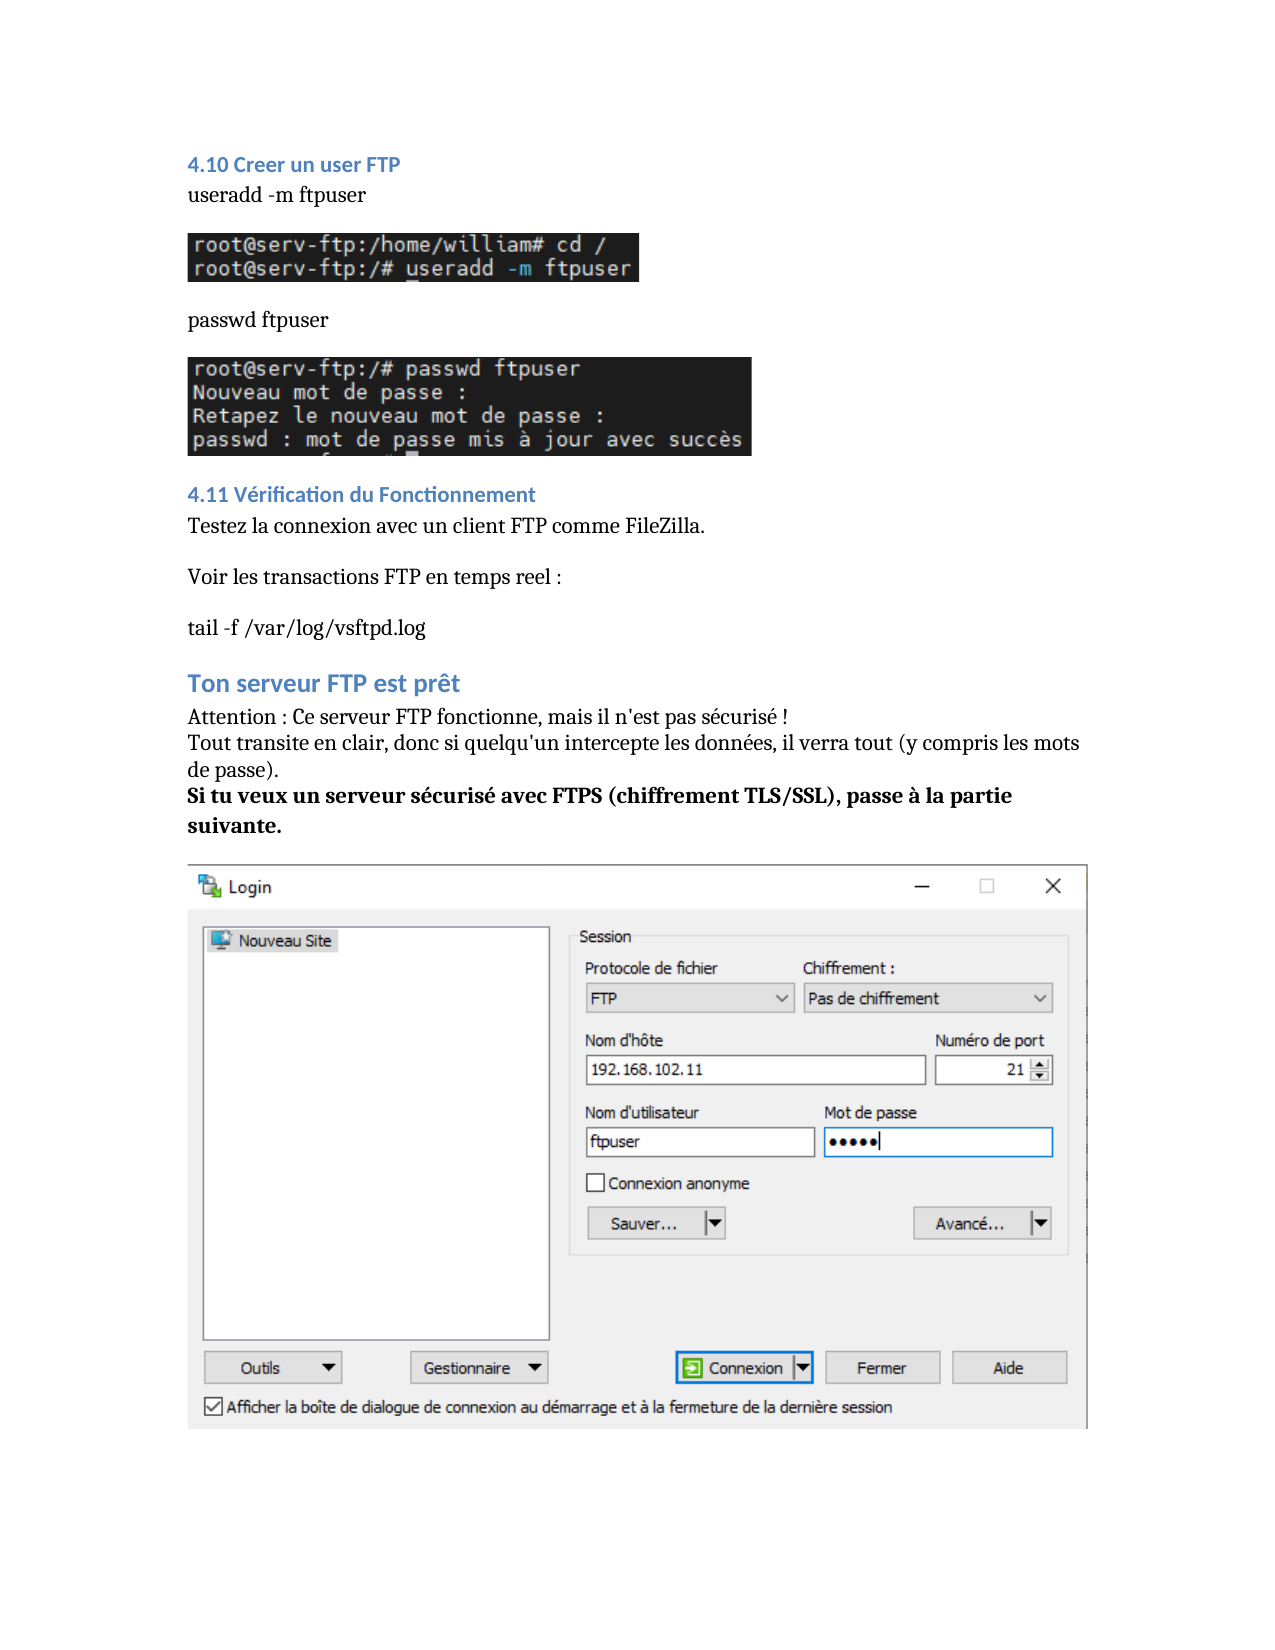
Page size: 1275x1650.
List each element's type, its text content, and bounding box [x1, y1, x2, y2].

picture [187, 233, 640, 282]
subtitle 4.11 Vérification du Fonctionnement [187, 481, 1087, 508]
picture [187, 864, 1088, 1429]
text Attention : Ce serveur FTP fonctionne, mais il n'est pas sécurisé ! Tout transite en clair, donc si quelqu'un intercepte les données, il verra tout (y compris les mots de passe). [187, 704, 1087, 783]
text Testez la connexion avec un client FTP comme FileZilla. [187, 513, 1087, 539]
picture [187, 357, 752, 456]
text useradd -m ftpuser [187, 182, 1087, 208]
text Voir les transactions FTP en temps reel : [187, 564, 1087, 590]
subtitle 4.10 Creer un user FTP [187, 150, 1087, 178]
text tail -f /var/log/vsftpd.log [187, 615, 1087, 641]
text Si tu veux un serveur sécurisé avec FTPS (chiffrement TLS/SSL), passe à la partie suivante. [187, 783, 1087, 839]
subtitle Ton serveur FTP est prêt [187, 666, 1087, 699]
text passwd ftpuser [187, 306, 1087, 333]
